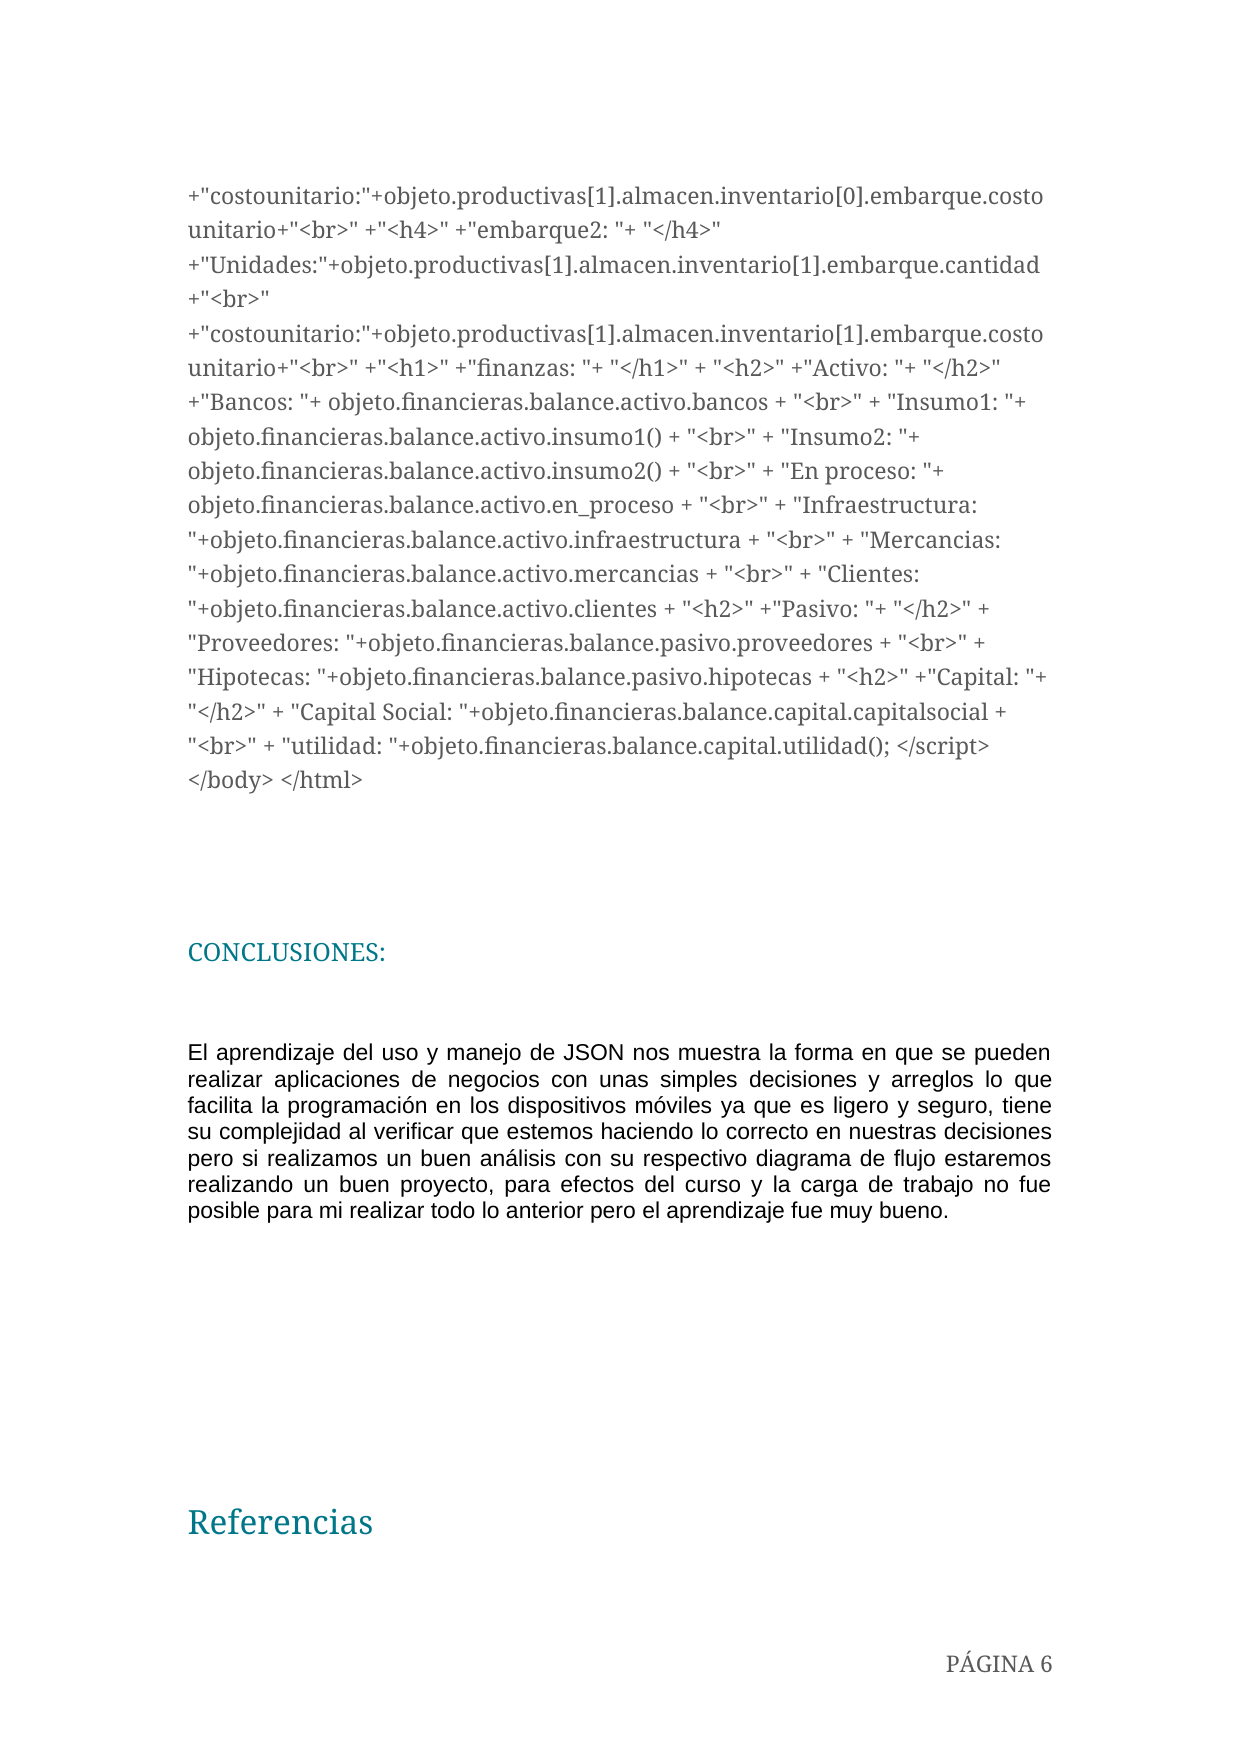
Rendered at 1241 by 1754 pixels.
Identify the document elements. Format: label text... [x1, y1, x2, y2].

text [187, 180, 1053, 796]
text El aprendizaje del uso y manejo de JSON nos muestra la forma en que se pueden realizar aplicaciones de negocios con unas simples decisiones y arreglos lo que facilita la programación en los dispositivos móviles ya que es ligero y seguro, tiene su complejidad al verificar que estemos haciendo lo correcto en nuestras decisiones pero si realizamos un buen análisis con su respectivo diagrama de flujo estaremos realizando un buen proyecto, para efectos del curso y la carga de trabajo no fue posible para mi realizar todo lo anterior pero el aprendizaje fue muy bueno. [187, 1039, 1053, 1224]
subtitle Conclusiones: [187, 934, 1053, 968]
